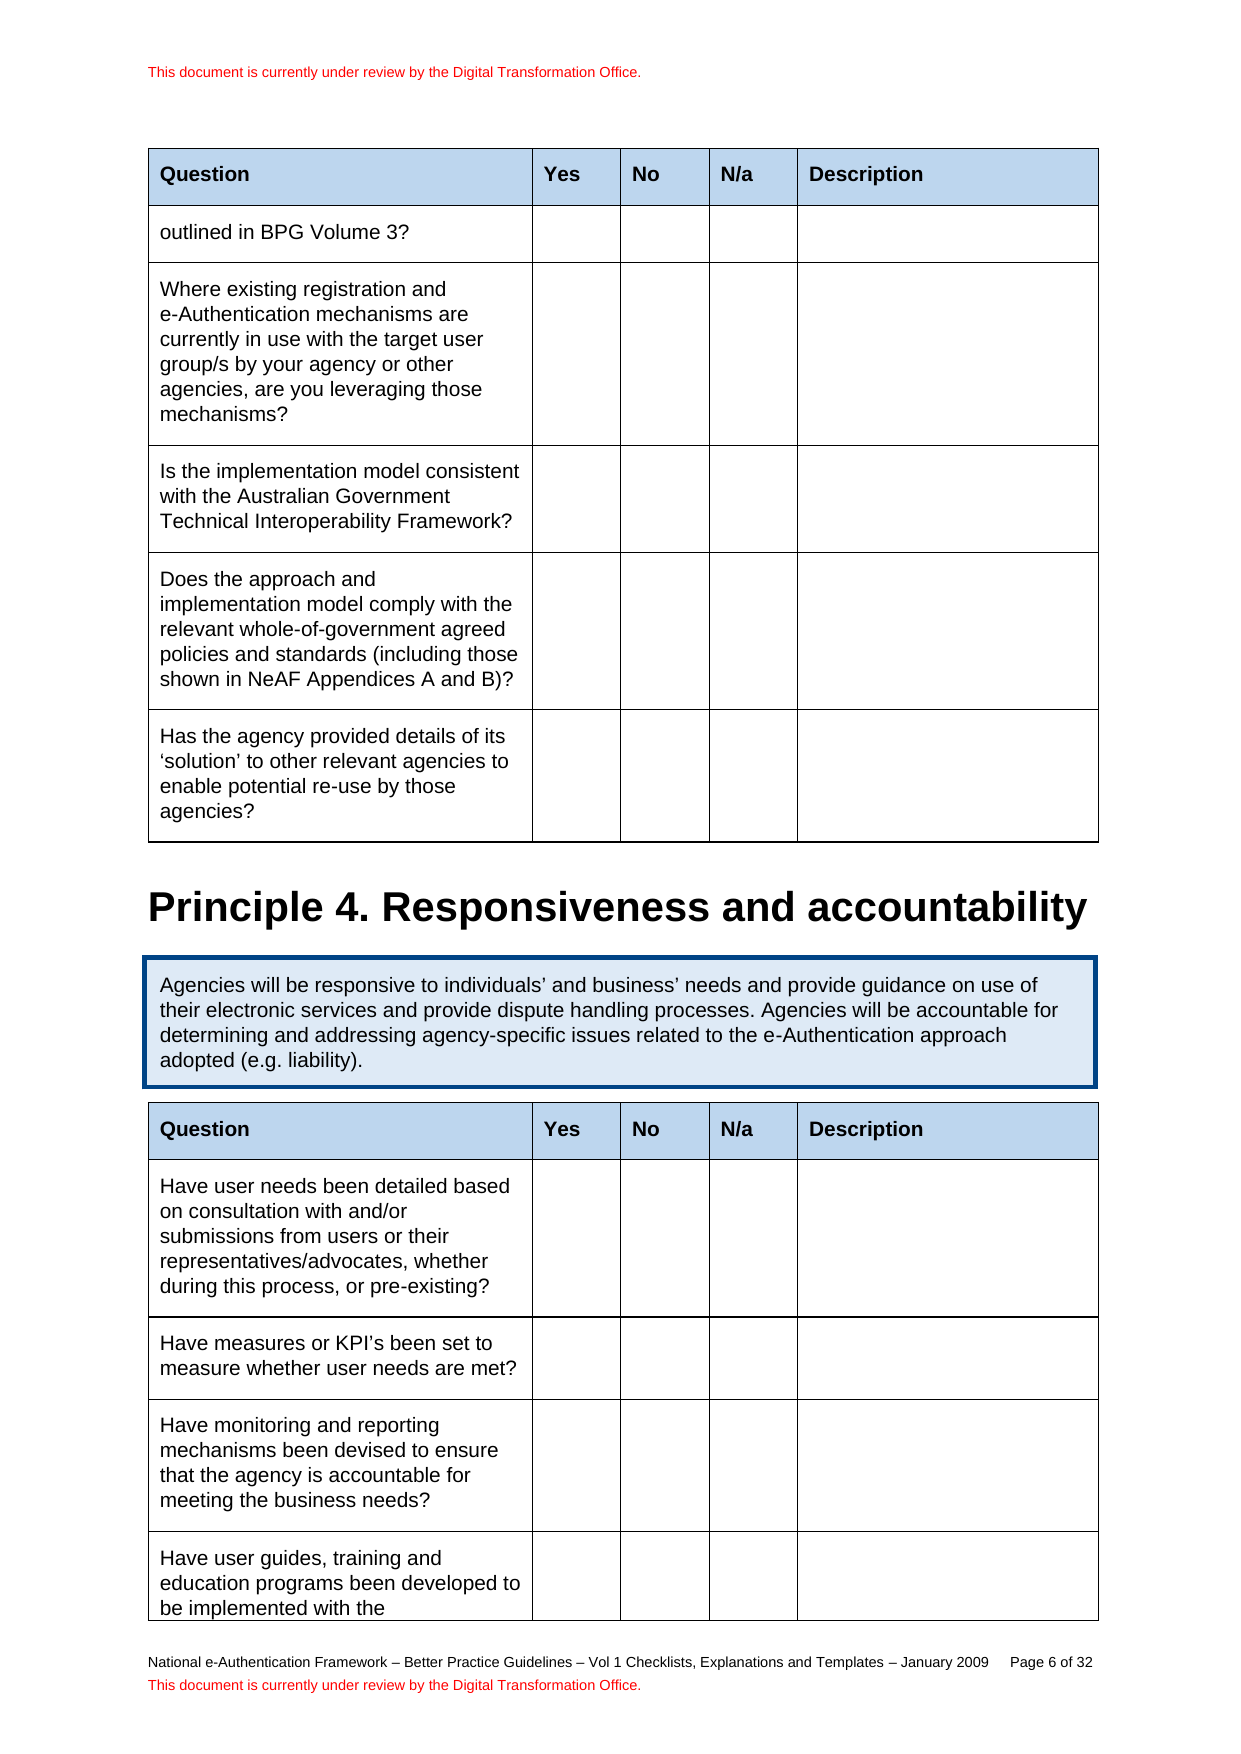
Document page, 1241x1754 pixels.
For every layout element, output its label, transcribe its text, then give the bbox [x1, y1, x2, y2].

table_cell [533, 206, 620, 262]
table_cell [798, 1532, 1098, 1619]
table_cell Have user needs been detailed based on consultation with and/or submissions from users or their representatives/advocates, whether during this process, or pre-existing? [149, 1160, 532, 1316]
table_cell [798, 1160, 1098, 1316]
table_cell [710, 206, 797, 262]
text Agencies will be responsive to individuals’ and business’ needs and provide guidance on use of their electronic services and provide dispute handling processes. Agencies will be accountable for determining and addressing agency-specific issues related to the e-Authentication approach adopted (e.g. liability). [147, 960, 1093, 1085]
table_cell [533, 1400, 620, 1531]
table_cell Is the implementation model consistent with the Australian Government Technical Interoperability Framework? [149, 446, 532, 552]
table_cell Have measures or KPI’s been set to measure whether user needs are met? [149, 1318, 532, 1399]
table_cell [710, 553, 797, 709]
table_cell [533, 1160, 620, 1316]
table_cell [621, 446, 709, 552]
table_cell Where existing registration and e-Authentication mechanisms are currently in use with the target user group/s by your agency or other agencies, are you leveraging those mechanisms? [149, 263, 532, 444]
table_cell Have monitoring and reporting mechanisms been devised to ensure that the agency is accountable for meeting the business needs? [149, 1400, 532, 1531]
table_header Yes [533, 1103, 620, 1159]
table_cell [710, 710, 797, 841]
table_cell [621, 1318, 709, 1399]
table_cell [533, 553, 620, 709]
table_cell [710, 446, 797, 552]
table_cell [621, 1532, 709, 1619]
table_cell [621, 1400, 709, 1531]
table_cell [710, 1532, 797, 1619]
table_header Description [798, 1103, 1098, 1159]
table_cell [621, 710, 709, 841]
table_cell [533, 446, 620, 552]
table_cell [533, 710, 620, 841]
table_cell [798, 710, 1098, 841]
table_cell [798, 1318, 1098, 1399]
table_cell [710, 1318, 797, 1399]
table_header Question [149, 149, 532, 205]
table_cell [710, 1400, 797, 1531]
table_header N/a [710, 149, 797, 205]
table_cell [710, 263, 797, 444]
table_header Yes [533, 149, 620, 205]
table_cell [710, 1160, 797, 1316]
table_cell [533, 263, 620, 444]
table_cell [798, 263, 1098, 444]
table_cell [533, 1532, 620, 1619]
table_cell [533, 1318, 620, 1399]
table_cell [798, 446, 1098, 552]
table_header N/a [710, 1103, 797, 1159]
table_cell [621, 206, 709, 262]
table_header No [621, 1103, 709, 1159]
table_header No [621, 149, 709, 205]
table_cell Has the agency provided details of its ‘solution’ to other relevant agencies to enable potential re-use by those agencies? [149, 710, 532, 841]
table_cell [149, 1532, 532, 1619]
subtitle Principle 4. Responsiveness and accountability [148, 880, 1092, 930]
table_cell Does the approach and implementation model comply with the relevant whole-of-government agreed policies and standards (including those shown in NeAF Appendices A and B)? [149, 553, 532, 709]
table_cell [798, 553, 1098, 709]
table_cell [621, 553, 709, 709]
table_cell [621, 1160, 709, 1316]
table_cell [149, 206, 532, 262]
table_cell [798, 206, 1098, 262]
table_header Description [798, 149, 1098, 205]
table_header Question [149, 1103, 532, 1159]
table_cell [798, 1400, 1098, 1531]
table_cell [621, 263, 709, 444]
